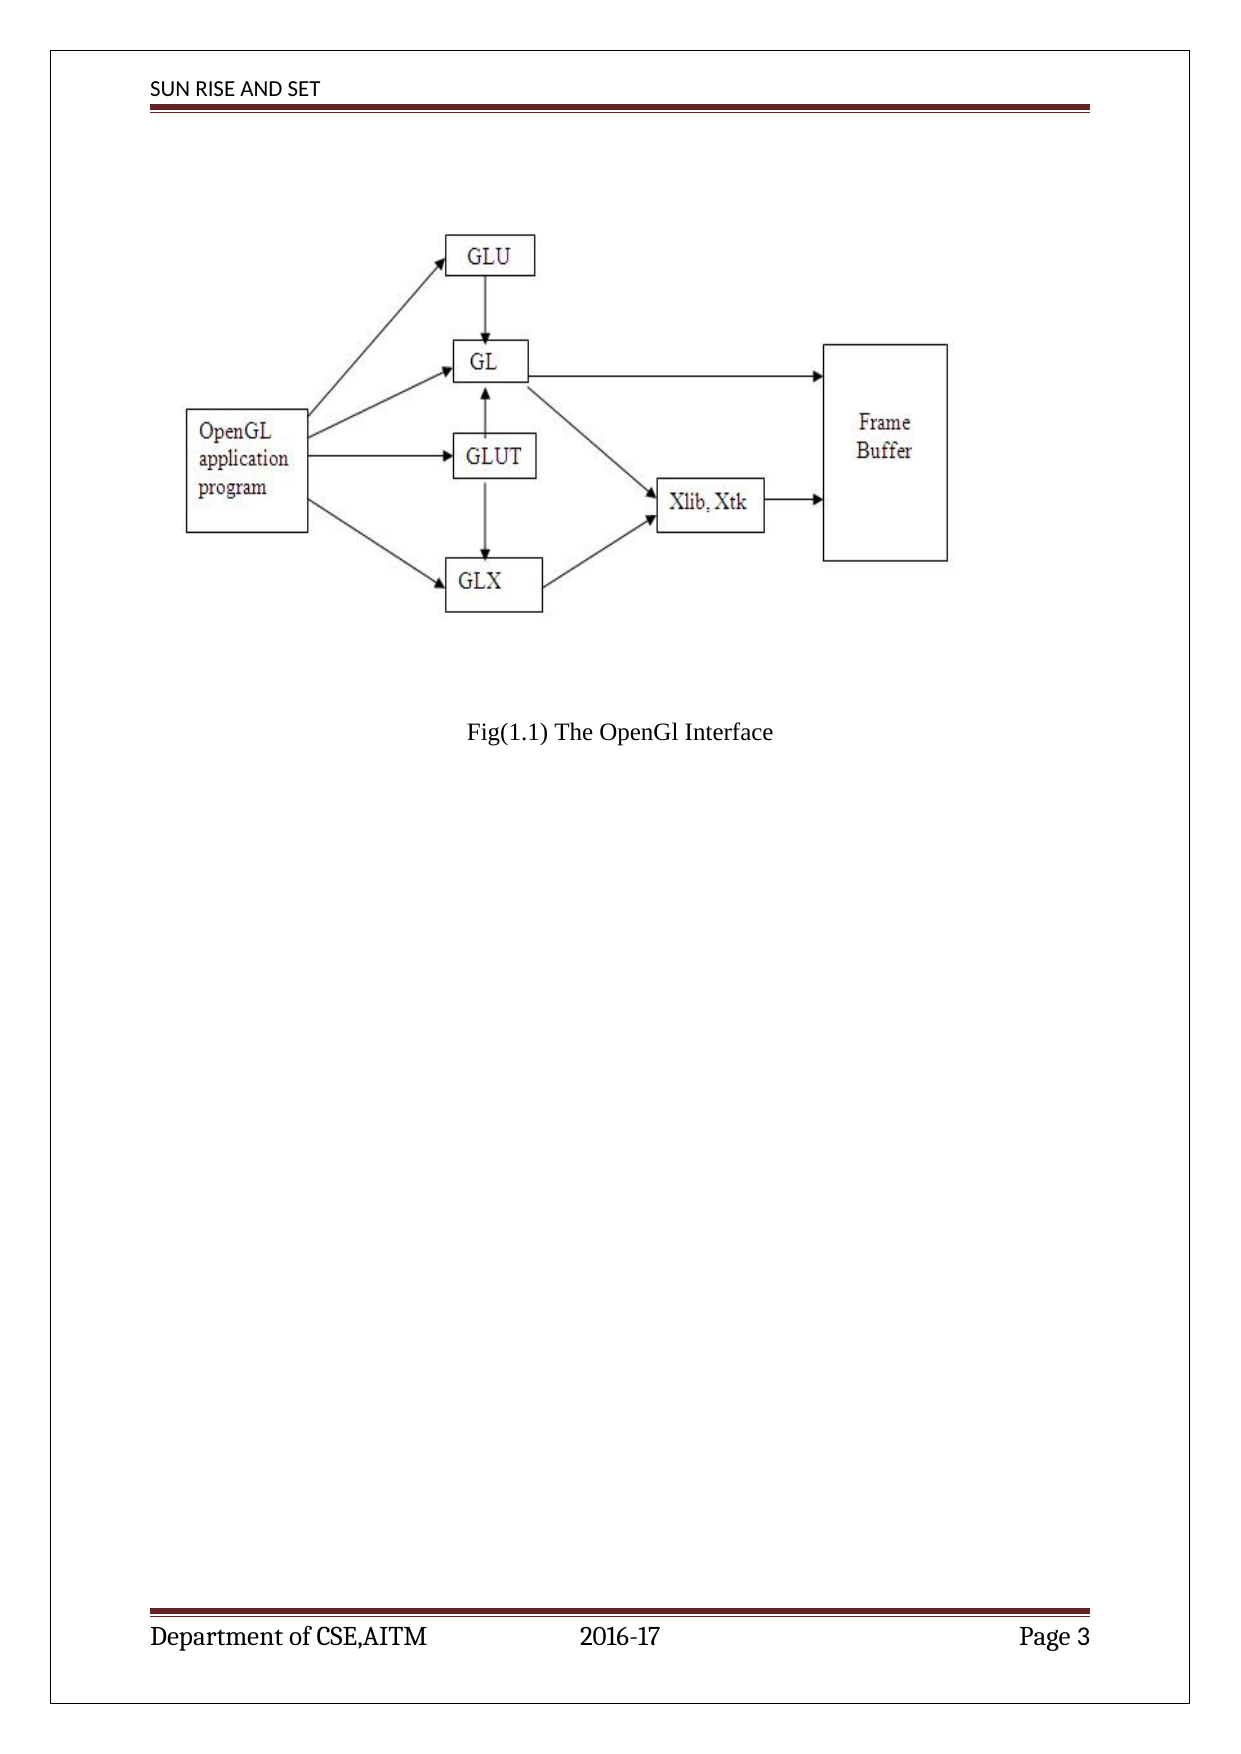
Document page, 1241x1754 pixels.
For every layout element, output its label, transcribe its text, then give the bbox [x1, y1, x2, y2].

text Fig(1.1) The OpenGl Interface [150, 717, 1090, 746]
picture [150, 150, 979, 682]
